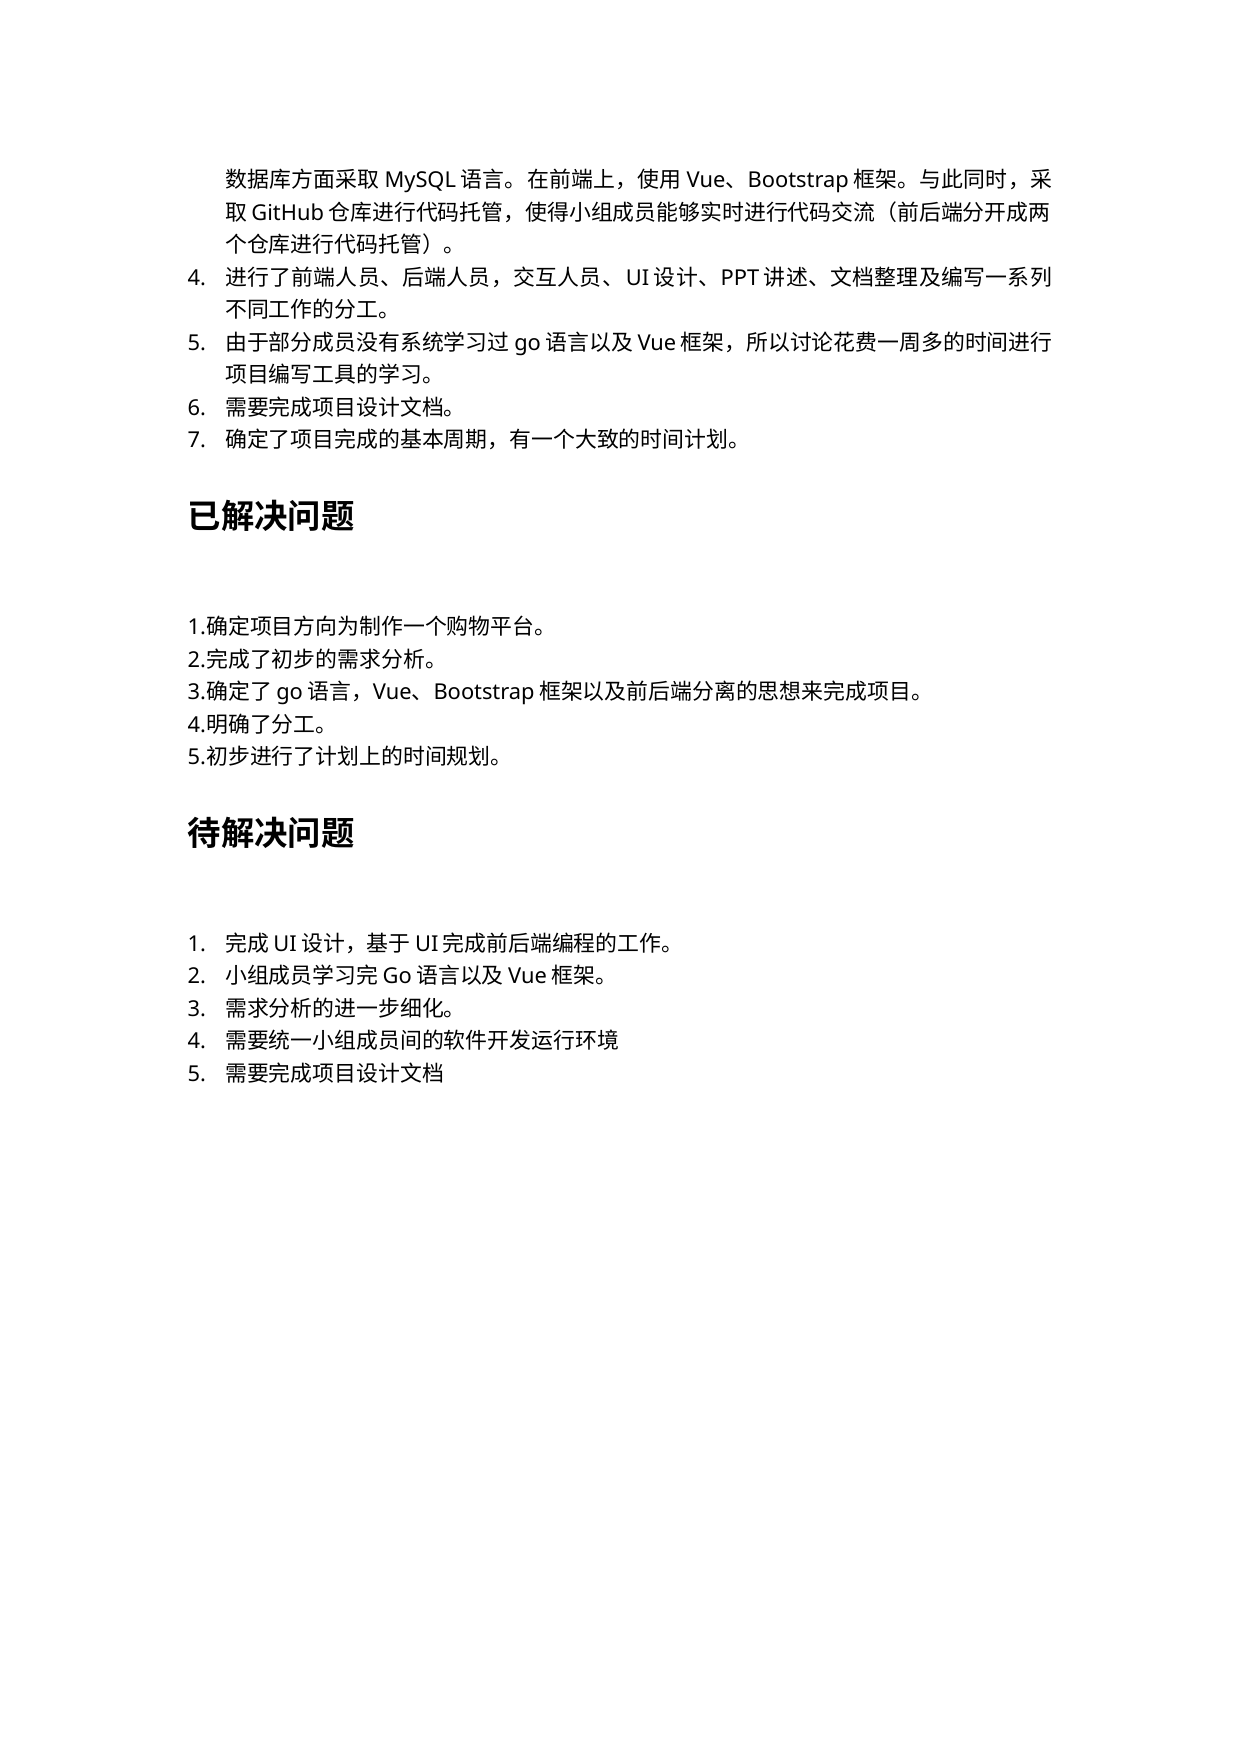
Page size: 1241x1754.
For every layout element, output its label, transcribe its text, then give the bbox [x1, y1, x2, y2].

list 需求分析的进一步细化。 [187, 991, 1053, 1023]
list 完成UI设计，基于UI完成前后端编程的工作。 [187, 926, 1053, 958]
text 3.确定了go语言，Vue、Bootstrap框架以及前后端分离的思想来完成项目。 [187, 674, 1053, 706]
list 进行了前端人员、后端人员，交互人员、UI设计、PPT讲述、文档整理及编写一系列不同工作的分工。 [187, 259, 1053, 324]
list 需要统一小组成员间的软件开发运行环境 [187, 1023, 1053, 1056]
list 需要完成项目设计文档 [187, 1056, 1053, 1088]
subtitle 待解决问题 [187, 798, 1053, 863]
text 2.完成了初步的需求分析。 [187, 641, 1053, 674]
text 4.明确了分工。 [187, 706, 1053, 739]
list 确定了项目完成的基本周期，有一个大致的时间计划。 [187, 422, 1053, 454]
list 由于部分成员没有系统学习过go语言以及Vue框架，所以讨论花费一周多的时间进行项目编写工具的学习。 [187, 324, 1053, 389]
list 小组成员学习完Go语言以及Vue框架。 [187, 958, 1053, 991]
list 需要完成项目设计文档。 [187, 389, 1053, 422]
text 1.确定项目方向为制作一个购物平台。 [187, 609, 1053, 641]
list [187, 162, 1053, 259]
subtitle 已解决问题 [187, 482, 1053, 547]
text 5.初步进行了计划上的时间规划。 [187, 739, 1053, 771]
